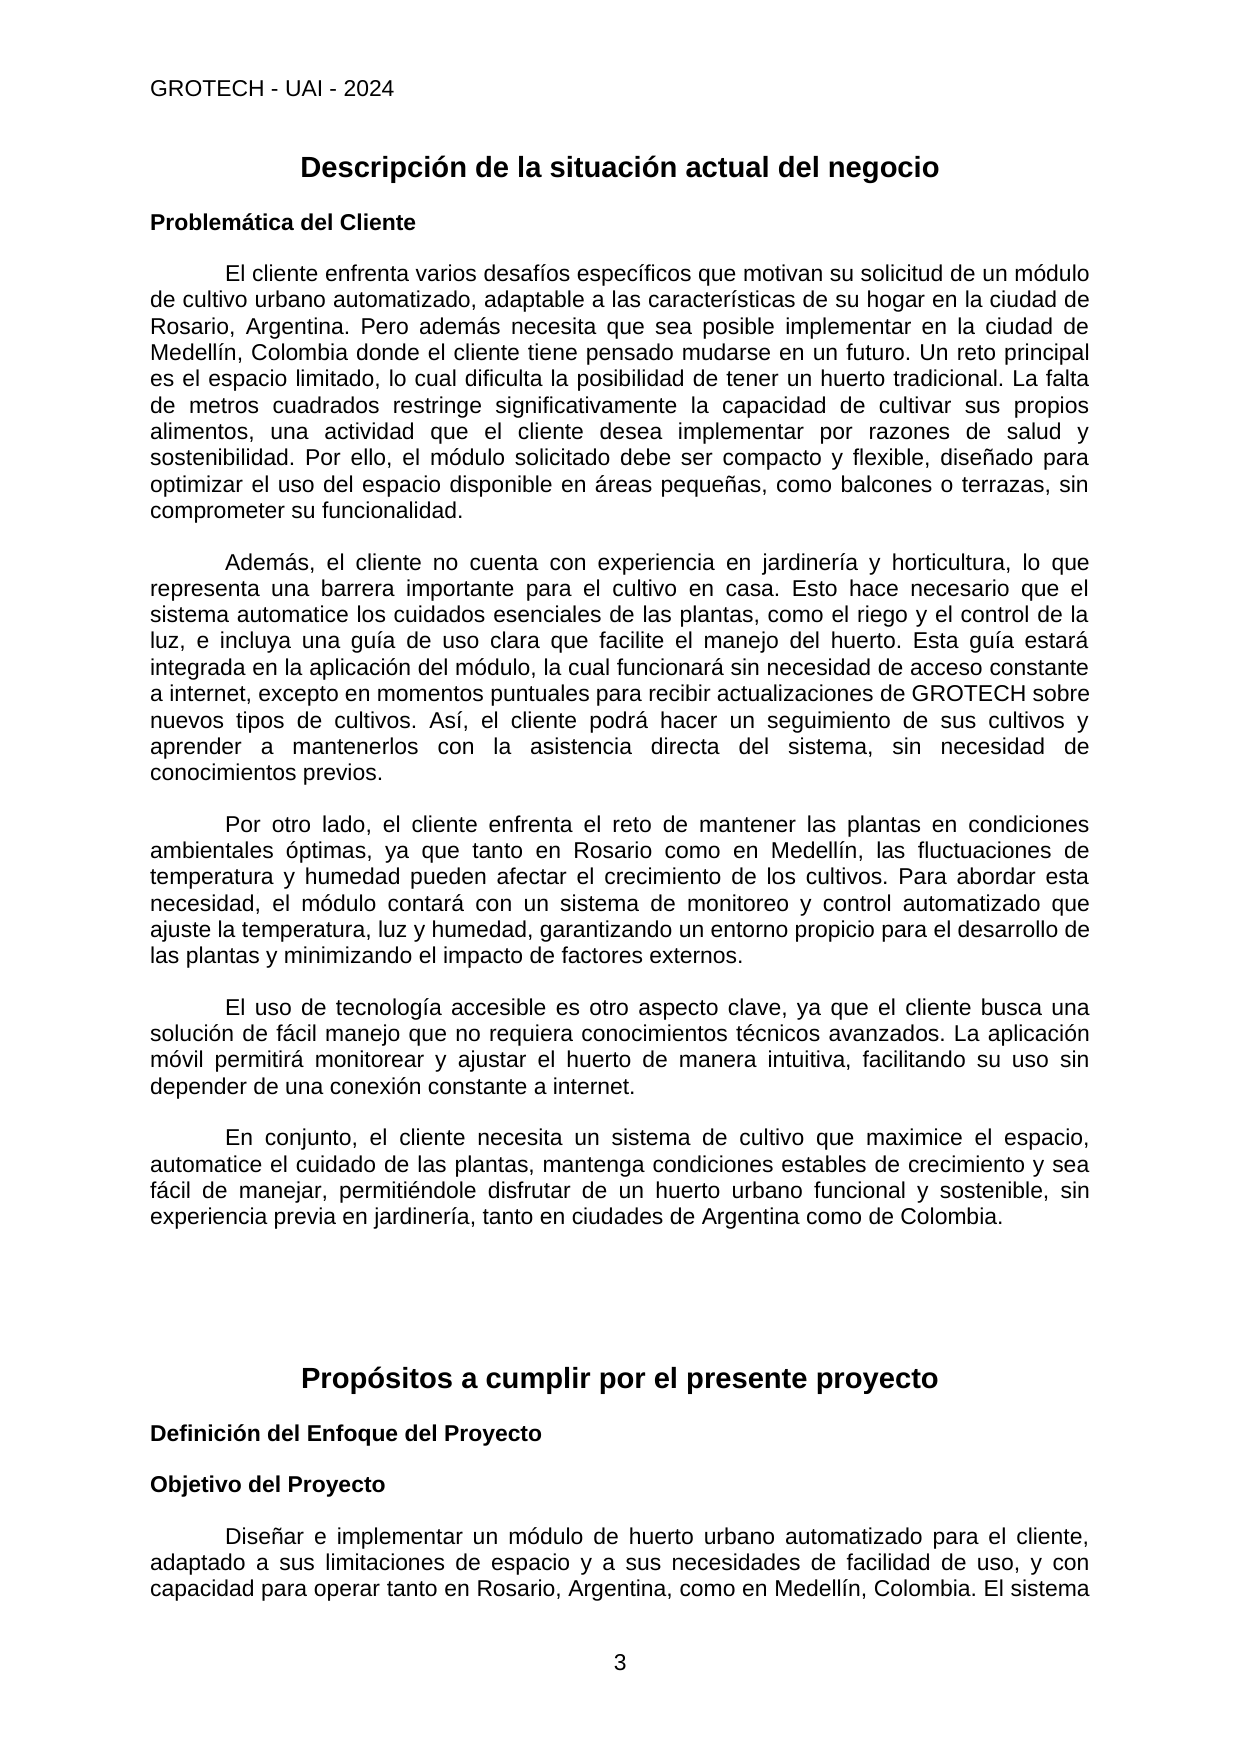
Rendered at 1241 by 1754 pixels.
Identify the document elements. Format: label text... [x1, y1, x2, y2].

subtitle Propósitos a cumplir por el presente proyecto [150, 1361, 1090, 1395]
text Problemática del Cliente [150, 208, 1090, 235]
text Además, el cliente no cuenta con experiencia en jardinería y horticultura, lo que representa una barrera importante para el cultivo en casa. Esto hace necesario que el sistema automatice los cuidados esenciales de las plantas, como el riego y el control de la luz, e incluya una guía de uso clara que facilite el manejo del huerto. Esta guía estará integrada en la aplicación del módulo, la cual funcionará sin necesidad de acceso constante a internet, excepto en momentos puntuales para recibir actualizaciones de GROTECH sobre nuevos tipos de cultivos. Así, el cliente podrá hacer un seguimiento de sus cultivos y aprender a mantenerlos con la asistencia directa del sistema, sin necesidad de conocimientos previos. [150, 548, 1090, 786]
text Por otro lado, el cliente enfrenta el reto de mantener las plantas en condiciones ambientales óptimas, ya que tanto en Rosario como en Medellín, las fluctuaciones de temperatura y humedad pueden afectar el crecimiento de los cultivos. Para abordar esta necesidad, el módulo contará con un sistema de monitoreo y control automatizado que ajuste la temperatura, luz y humedad, garantizando un entorno propicio para el desarrollo de las plantas y minimizando el impacto de factores externos. [150, 811, 1090, 969]
text El uso de tecnología accesible es otro aspecto clave, ya que el cliente busca una solución de fácil manejo que no requiera conocimientos técnicos avanzados. La aplicación móvil permitirá monitorear y ajustar el huerto de manera intuitiva, facilitando su uso sin depender de una conexión constante a internet. [150, 994, 1090, 1099]
text El cliente enfrenta varios desafíos específicos que motivan su solicitud de un módulo de cultivo urbano automatizado, adaptable a las características de su hogar en la ciudad de Rosario, Argentina. Pero además necesita que sea posible implementar en la ciudad de Medellín, Colombia donde el cliente tiene pensado mudarse en un futuro. Un reto principal es el espacio limitado, lo cual dificulta la posibilidad de tener un huerto tradicional. La falta de metros cuadrados restringe significativamente la capacidad de cultivar sus propios alimentos, una actividad que el cliente desea implementar por razones de salud y sostenibilidad. Por ello, el módulo solicitado debe ser compacto y flexible, diseñado para optimizar el uso del espacio disponible en áreas pequeñas, como balcones o terrazas, sin comprometer su funcionalidad. [150, 260, 1090, 523]
subtitle Definición del Enfoque del Proyecto [150, 1420, 1090, 1446]
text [150, 1523, 1090, 1602]
subtitle Objetivo del Proyecto [150, 1471, 1090, 1498]
subtitle Descripción de la situación actual del negocio [150, 150, 1090, 183]
text En conjunto, el cliente necesita un sistema de cultivo que maximice el espacio, automatice el cuidado de las plantas, mantenga condiciones estables de crecimiento y sea fácil de manejar, permitiéndole disfrutar de un huerto urbano funcional y sostenible, sin experiencia previa en jardinería, tanto en ciudades de Argentina como de Colombia. [150, 1124, 1090, 1229]
